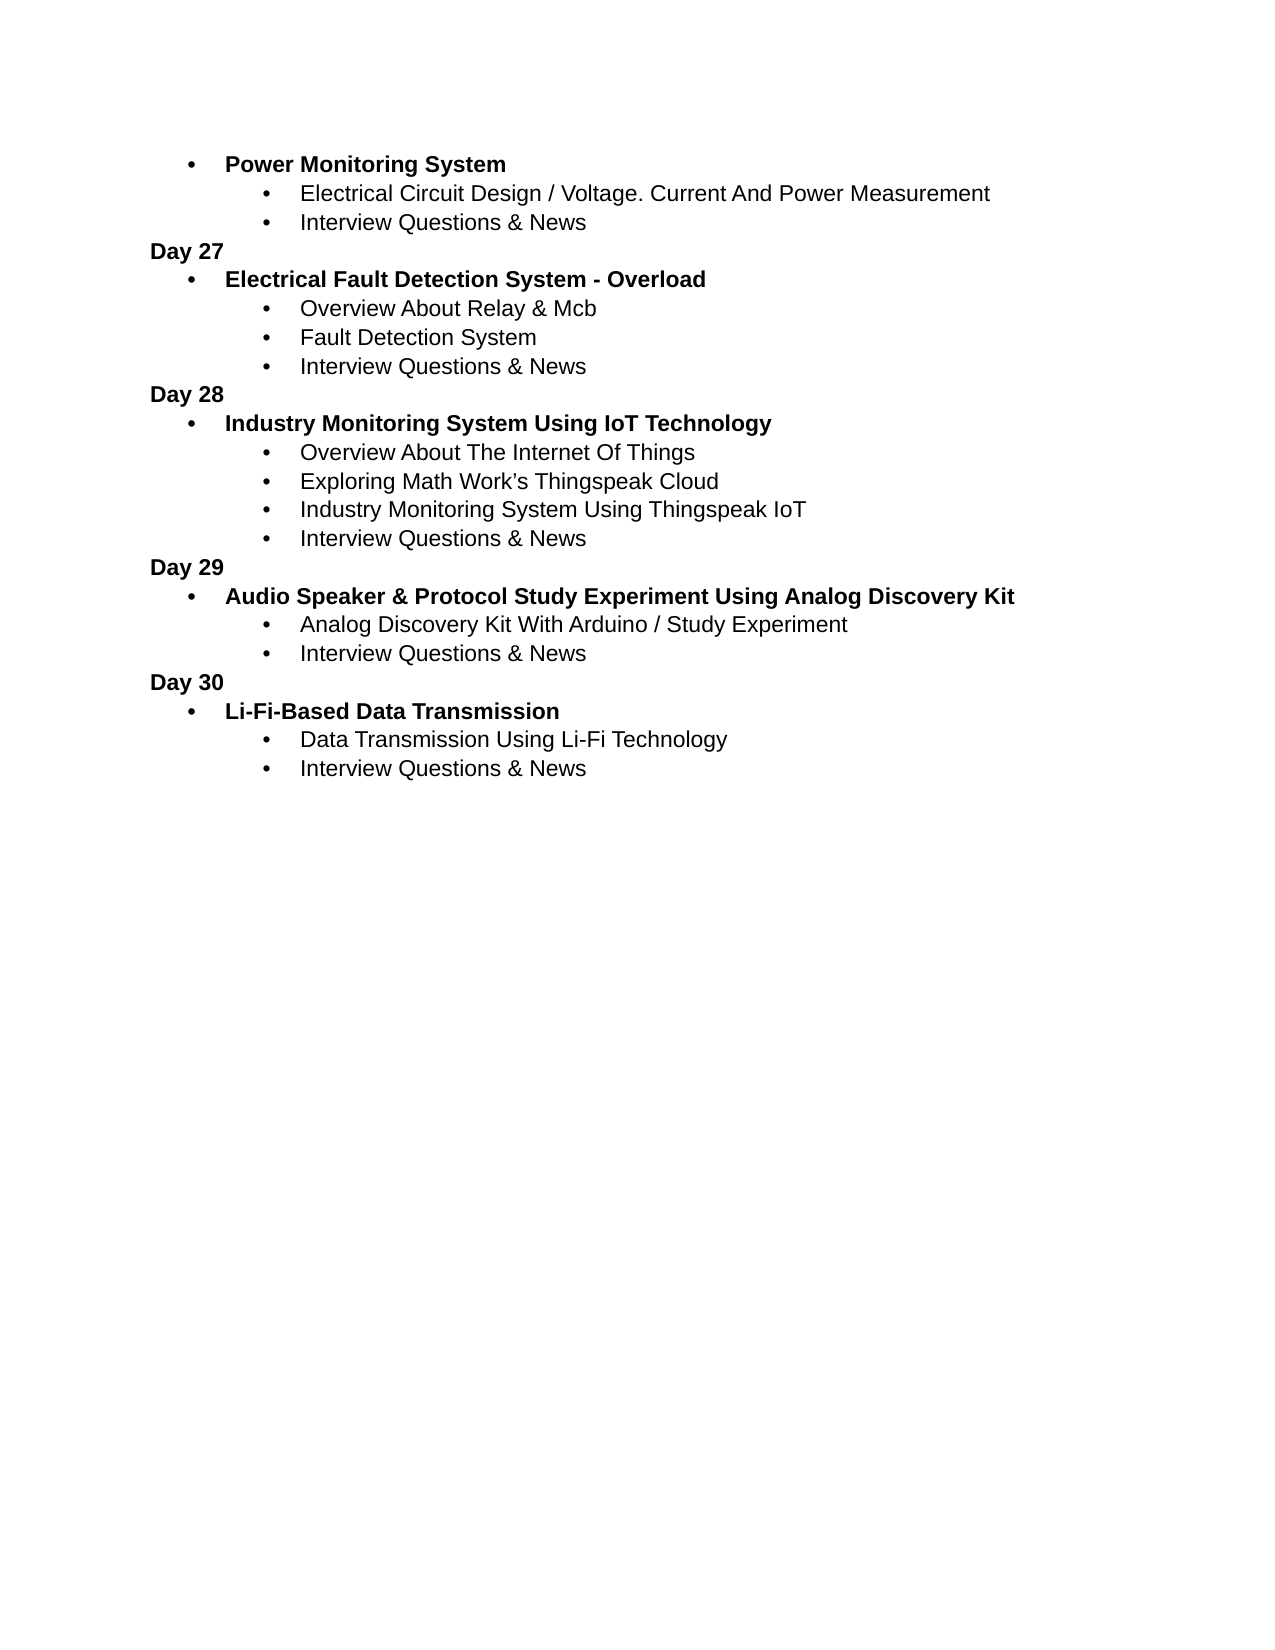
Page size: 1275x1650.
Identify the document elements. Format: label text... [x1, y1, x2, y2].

list Audio Speaker & Protocol Study Experiment Using Analog Discovery Kit [187, 581, 1125, 610]
list Power Monitoring System [187, 150, 1125, 179]
list Interview Questions & News [262, 754, 1125, 782]
list Interview Questions & News [262, 207, 1125, 236]
list Industry Monitoring System Using IoT Technology [187, 409, 1125, 437]
list Interview Questions & News [262, 639, 1125, 667]
list Li-Fi-Based Data Transmission [187, 696, 1125, 725]
text Day 27 [150, 236, 1125, 265]
text Day 29 [150, 552, 1125, 581]
list Industry Monitoring System Using Thingspeak IoT [262, 495, 1125, 524]
list Overview About The Internet Of Things [262, 437, 1125, 466]
list Overview About Relay & Mcb [262, 294, 1125, 322]
text Day 28 [150, 380, 1125, 409]
list Interview Questions & News [262, 351, 1125, 380]
list Electrical Circuit Design / Voltage. Current And Power Measurement [262, 179, 1125, 207]
list Interview Questions & News [262, 524, 1125, 552]
list Analog Discovery Kit With Arduino / Study Experiment [262, 610, 1125, 639]
list Data Transmission Using Li-Fi Technology [262, 725, 1125, 754]
list Electrical Fault Detection System - Overload [187, 265, 1125, 294]
list Fault Detection System [262, 322, 1125, 351]
list Exploring Math Work’s Thingspeak Cloud [262, 466, 1125, 495]
text Day 30 [150, 667, 1125, 696]
